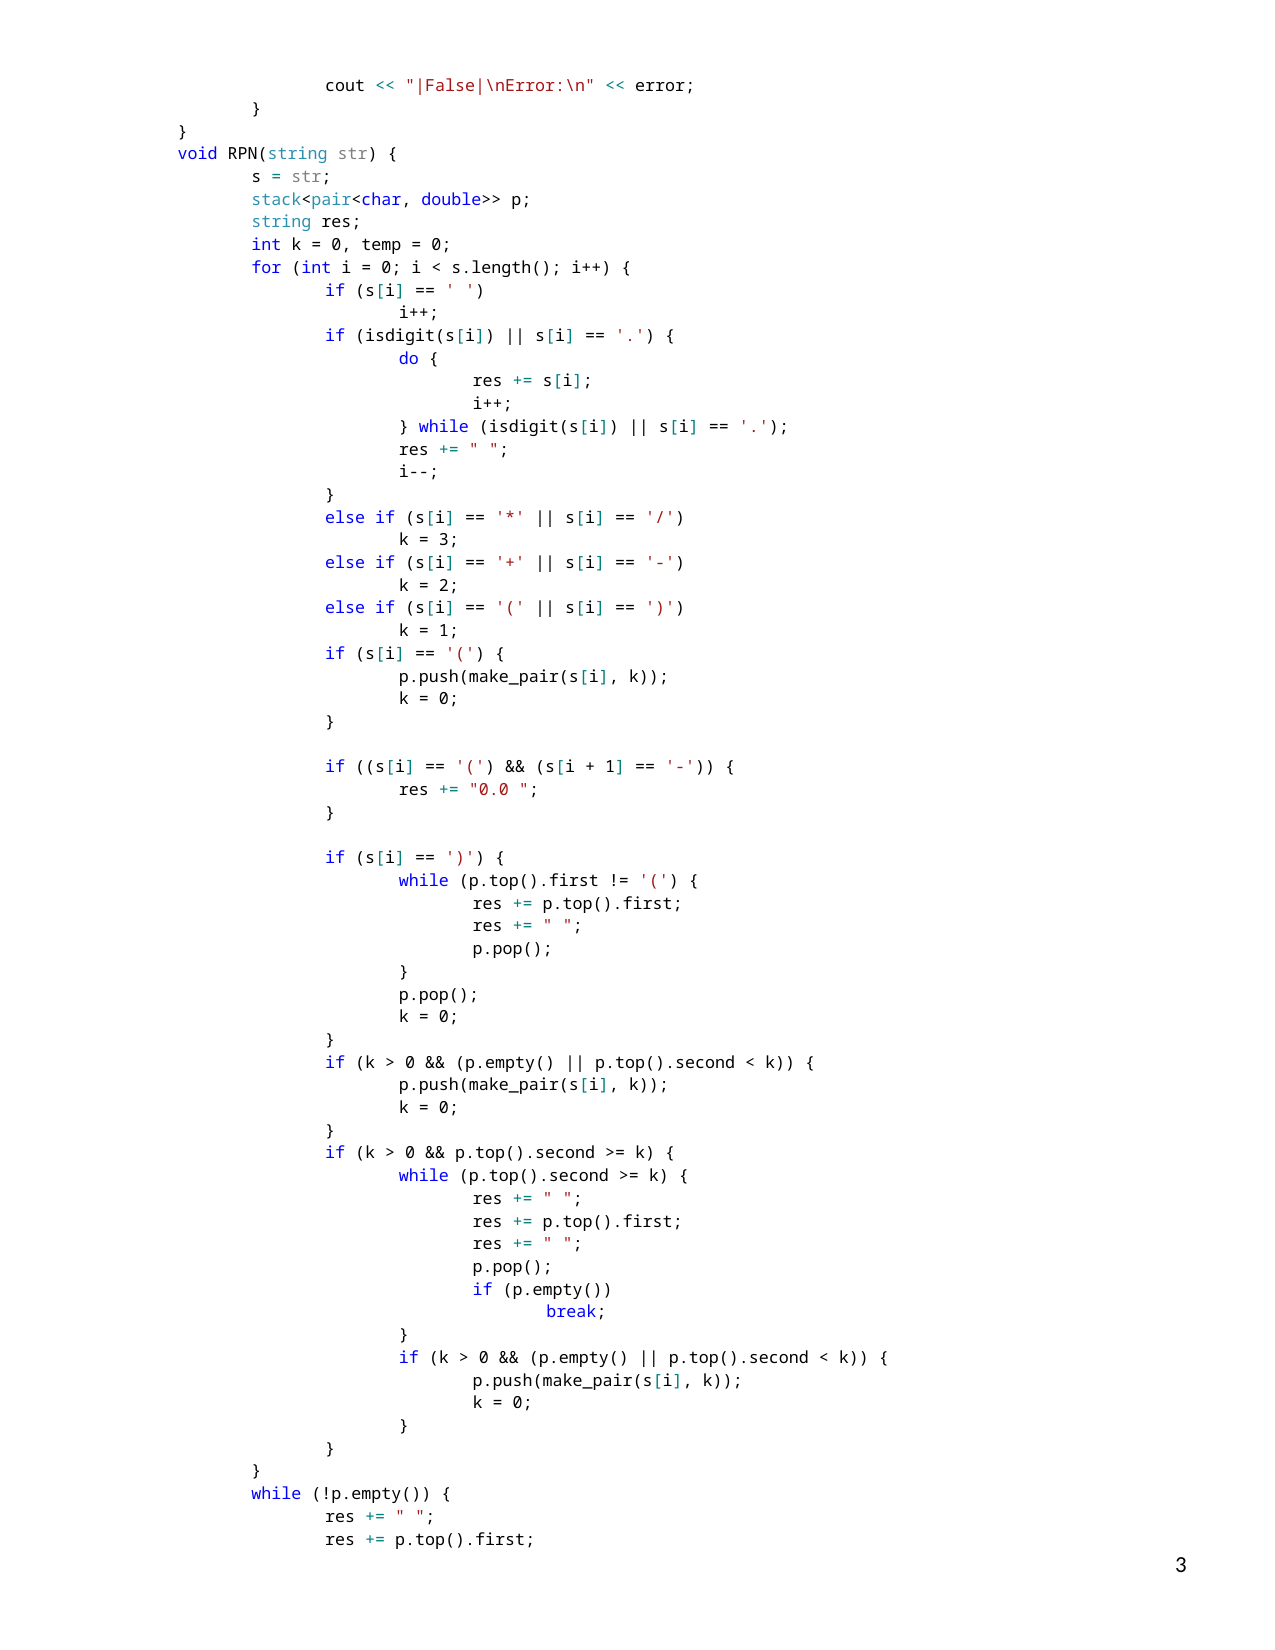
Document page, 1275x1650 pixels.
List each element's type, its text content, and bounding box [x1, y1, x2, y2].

text while (p.top().second >= k) { [103, 1164, 1186, 1187]
text p.pop(); [103, 982, 1186, 1005]
text stack<pair<char, double>> p; [103, 187, 1186, 210]
text } [103, 1118, 1186, 1141]
text res += s[i]; [103, 369, 1186, 392]
text cout << "|False|\nError:\n" << error; [103, 74, 1186, 97]
text else if (s[i] == '(' || s[i] == ')') [103, 596, 1186, 619]
text } [103, 1323, 1186, 1346]
text } [103, 119, 1186, 142]
text while (!p.empty()) { [103, 1482, 1186, 1504]
text if (isdigit(s[i]) || s[i] == '.') { [103, 324, 1186, 346]
text p.push(make_pair(s[i], k)); [103, 664, 1186, 687]
text res += " "; [103, 1504, 1186, 1527]
text res += " "; [103, 1232, 1186, 1255]
text k = 0; [103, 687, 1186, 710]
text } [103, 801, 1186, 823]
text if (k > 0 && (p.empty() || p.top().second < k)) { [103, 1346, 1186, 1368]
text } [103, 1414, 1186, 1436]
text p.pop(); [103, 1255, 1186, 1277]
text } while (isdigit(s[i]) || s[i] == '.'); [103, 414, 1186, 437]
text for (int i = 0; i < s.length(); i++) { [103, 256, 1186, 278]
text i++; [103, 392, 1186, 414]
text void RPN(string str) { [103, 142, 1186, 165]
text s = str; [103, 165, 1186, 187]
text if (s[i] == ' ') [103, 278, 1186, 301]
text do { [103, 346, 1186, 369]
text p.push(make_pair(s[i], k)); [103, 1368, 1186, 1391]
text if (k > 0 && p.top().second >= k) { [103, 1141, 1186, 1164]
text else if (s[i] == '+' || s[i] == '-') [103, 551, 1186, 573]
text k = 2; [103, 573, 1186, 596]
text k = 0; [103, 1096, 1186, 1118]
text } [103, 1436, 1186, 1459]
text string res; [103, 210, 1186, 233]
text i--; [103, 460, 1186, 483]
text if (s[i] == ')') { [103, 846, 1186, 869]
text if ((s[i] == '(') && (s[i + 1] == '-')) { [103, 755, 1186, 778]
text } [103, 1028, 1186, 1050]
text p.push(make_pair(s[i], k)); [103, 1073, 1186, 1096]
text res += p.top().first; [103, 891, 1186, 914]
text res += " "; [103, 914, 1186, 937]
text } [103, 1459, 1186, 1482]
text res += p.top().first; [103, 1527, 1186, 1550]
text k = 3; [103, 528, 1186, 551]
text res += p.top().first; [103, 1209, 1186, 1232]
text if (s[i] == '(') { [103, 642, 1186, 664]
text } [103, 483, 1186, 505]
text k = 0; [103, 1391, 1186, 1414]
text } [103, 710, 1186, 732]
text while (p.top().first != '(') { [103, 869, 1186, 891]
text p.pop(); [103, 937, 1186, 959]
text break; [103, 1300, 1186, 1323]
text k = 0; [103, 1005, 1186, 1028]
text res += " "; [103, 1187, 1186, 1209]
text if (k > 0 && (p.empty() || p.top().second < k)) { [103, 1050, 1186, 1073]
text } [103, 97, 1186, 119]
text } [103, 959, 1186, 982]
text int k = 0, temp = 0; [103, 233, 1186, 256]
text k = 1; [103, 619, 1186, 642]
text res += " "; [103, 437, 1186, 460]
text if (p.empty()) [103, 1277, 1186, 1300]
text res += "0.0 "; [103, 778, 1186, 801]
text i++; [103, 301, 1186, 324]
text else if (s[i] == '*' || s[i] == '/') [103, 505, 1186, 528]
